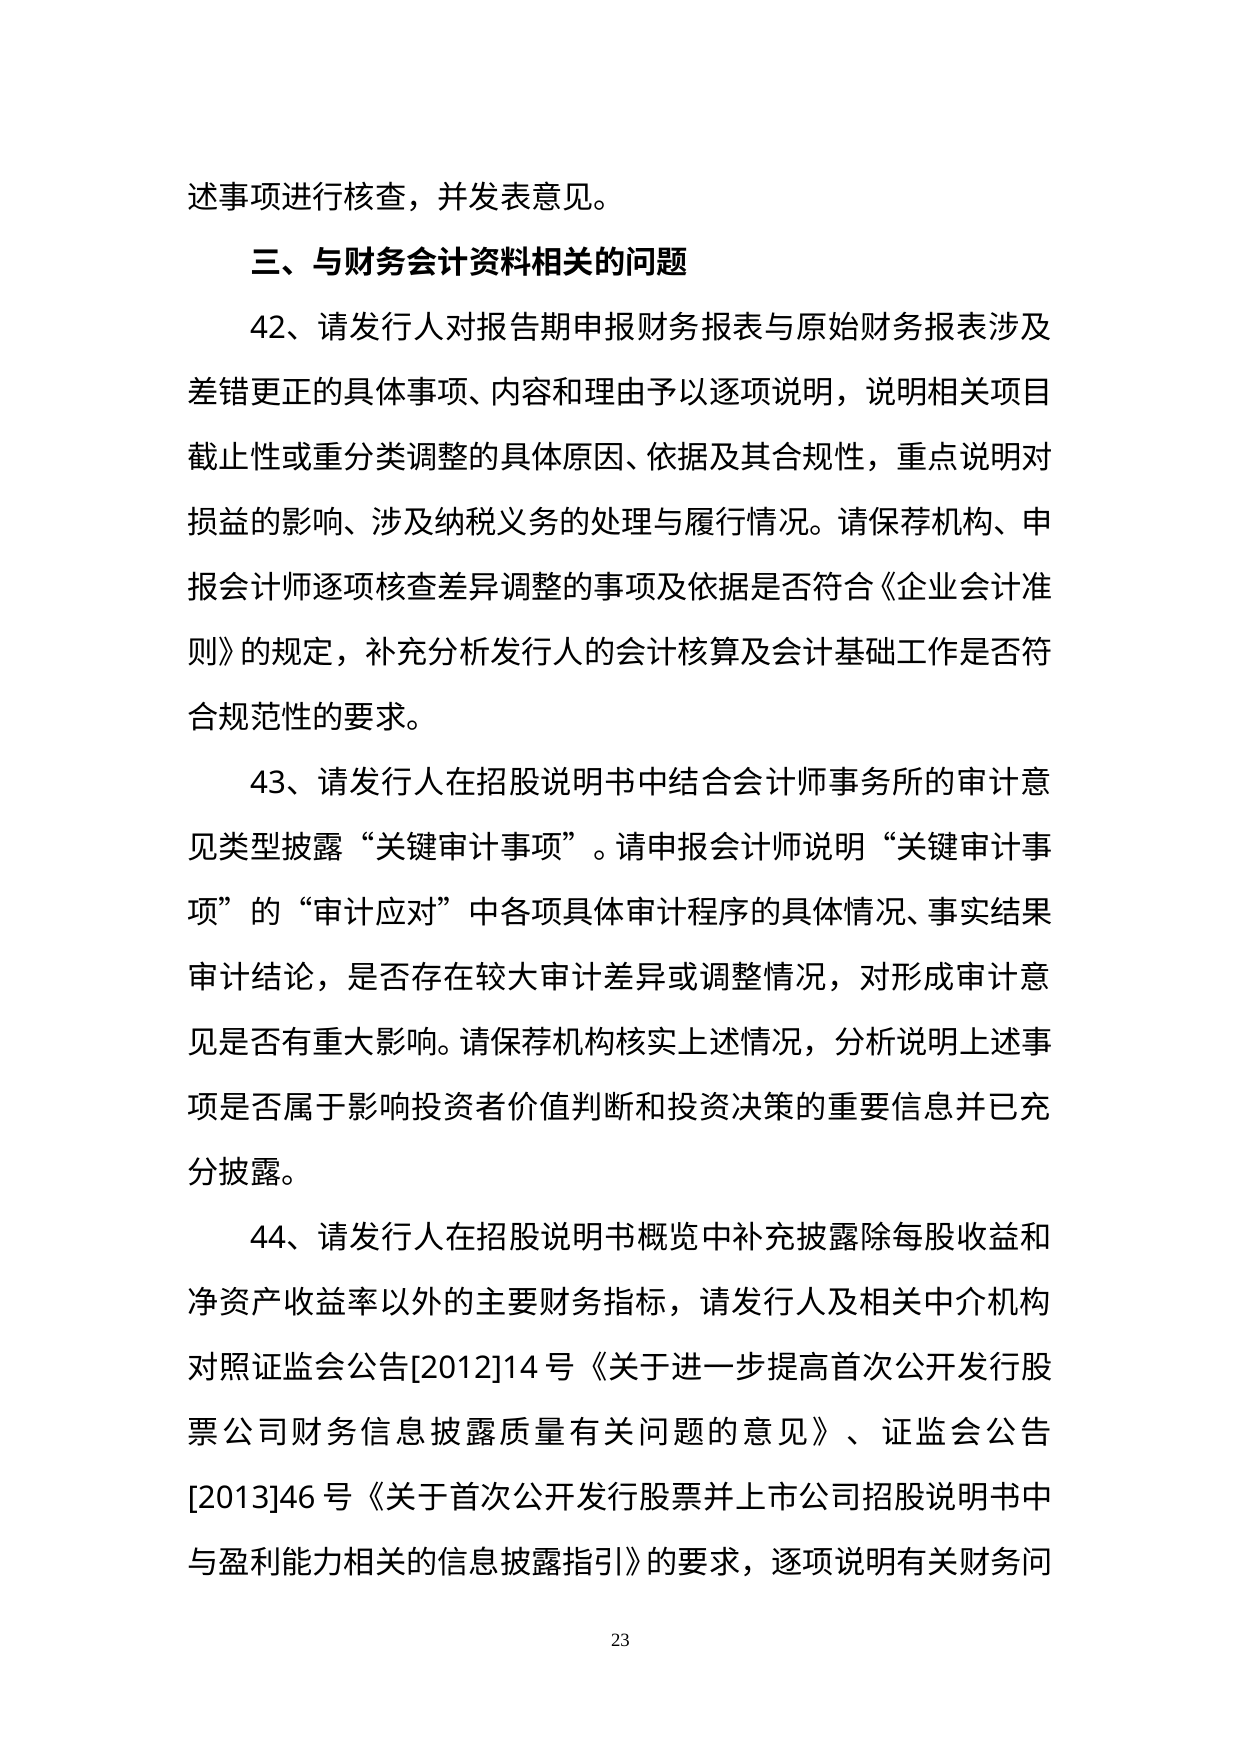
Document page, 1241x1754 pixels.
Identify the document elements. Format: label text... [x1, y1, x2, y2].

list 发行人未计提预计负债。请发行人结合报告期内对外担保、工程质保金、商业承兑汇票背书贴现等或有事项的具体情况，说明不计提预计负债的原因。请保荐机构、申报会计师对上述事项进行核查，并发表意见。 [187, 1072, 1053, 1332]
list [187, 1397, 1053, 1592]
list 三、与财务会计资料相关的问题 [187, 1332, 1053, 1397]
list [187, 162, 1053, 617]
list 发行人各期末其他应付款余额分别为476.23万元、884.27万元、337.29万元，主要为公司从关联方获取的临时资金拆借款、部分员工代公司垫付的款项。请发行人补充披露代垫及拆借款的具体内容、业务背景、款项用途及相关依据，与关联交易中披露的关联方资金拆借及资金垫付情况是否匹配。请保荐机构、申报会计师对上述事项进行核查，并发表意见。 [187, 617, 1053, 1072]
